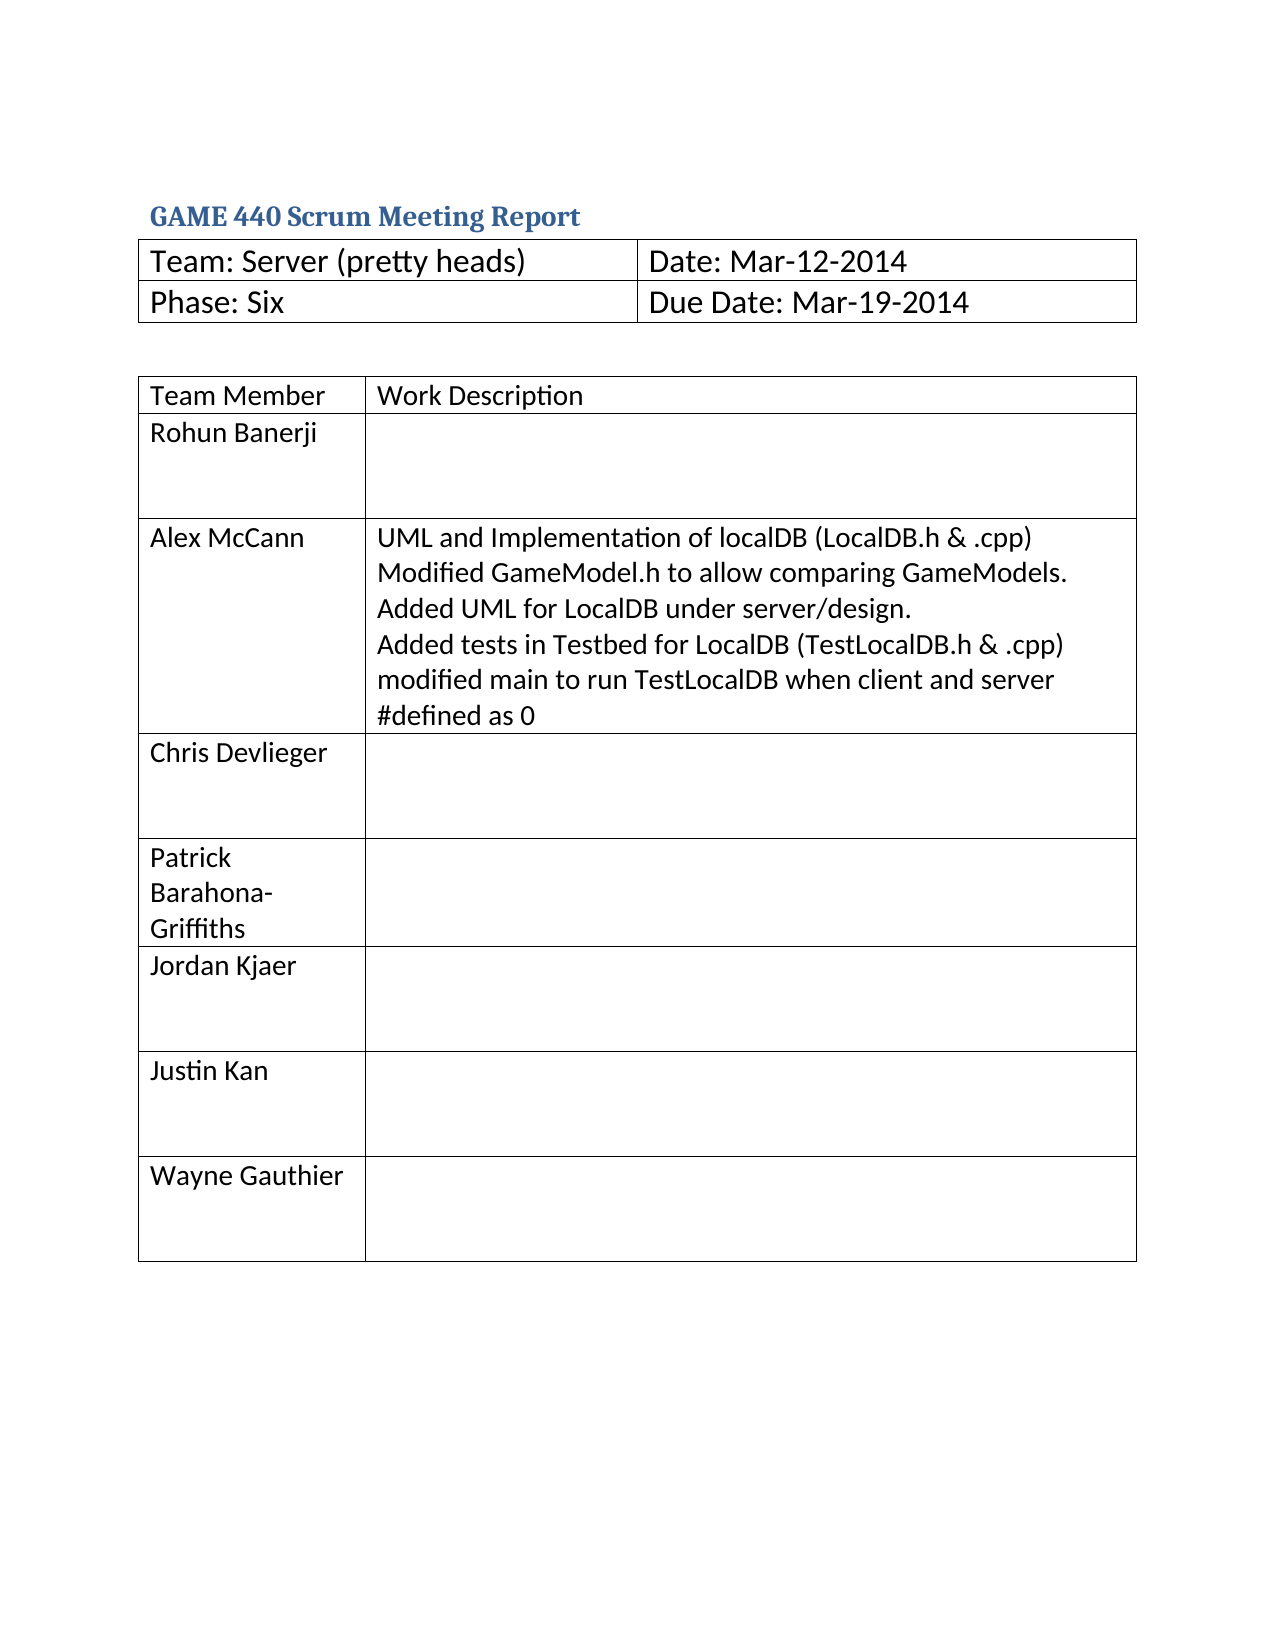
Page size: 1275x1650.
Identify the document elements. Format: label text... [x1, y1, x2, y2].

table_cell [366, 1052, 1136, 1156]
table_cell Phase: Six [139, 281, 637, 322]
table_header Date: Mar-12-2014 [638, 240, 1136, 280]
table_cell Alex McCann [139, 519, 365, 733]
table_cell [366, 734, 1136, 838]
table_cell [366, 414, 1136, 518]
table_cell Justin Kan [139, 1052, 365, 1156]
table_cell Jordan Kjaer [139, 947, 365, 1051]
table_cell Patrick Barahona-Griffiths [139, 839, 365, 946]
table_cell [366, 839, 1136, 946]
table_header Work Description [366, 377, 1136, 413]
table_header Team: Server (pretty heads) [139, 240, 637, 280]
table_cell UML and Implementation of localDB (LocalDB.h & .cpp) Modified GameModel.h to allow comparing GameModels. Added UML for LocalDB under server/design. Added tests in Testbed for LocalDB (TestLocalDB.h & .cpp) modified main to run TestLocalDB when client and server #defined as 0 [366, 519, 1136, 733]
table_cell Wayne Gauthier [139, 1157, 365, 1261]
table_header Team Member [139, 377, 365, 413]
table_cell [366, 1157, 1136, 1261]
table_cell Chris Devlieger [139, 734, 365, 838]
table_cell [366, 947, 1136, 1051]
subtitle GAME 440 Scrum Meeting Report [150, 200, 1125, 233]
table_cell Due Date: Mar-19-2014 [638, 281, 1136, 322]
table_cell Rohun Banerji [139, 414, 365, 518]
